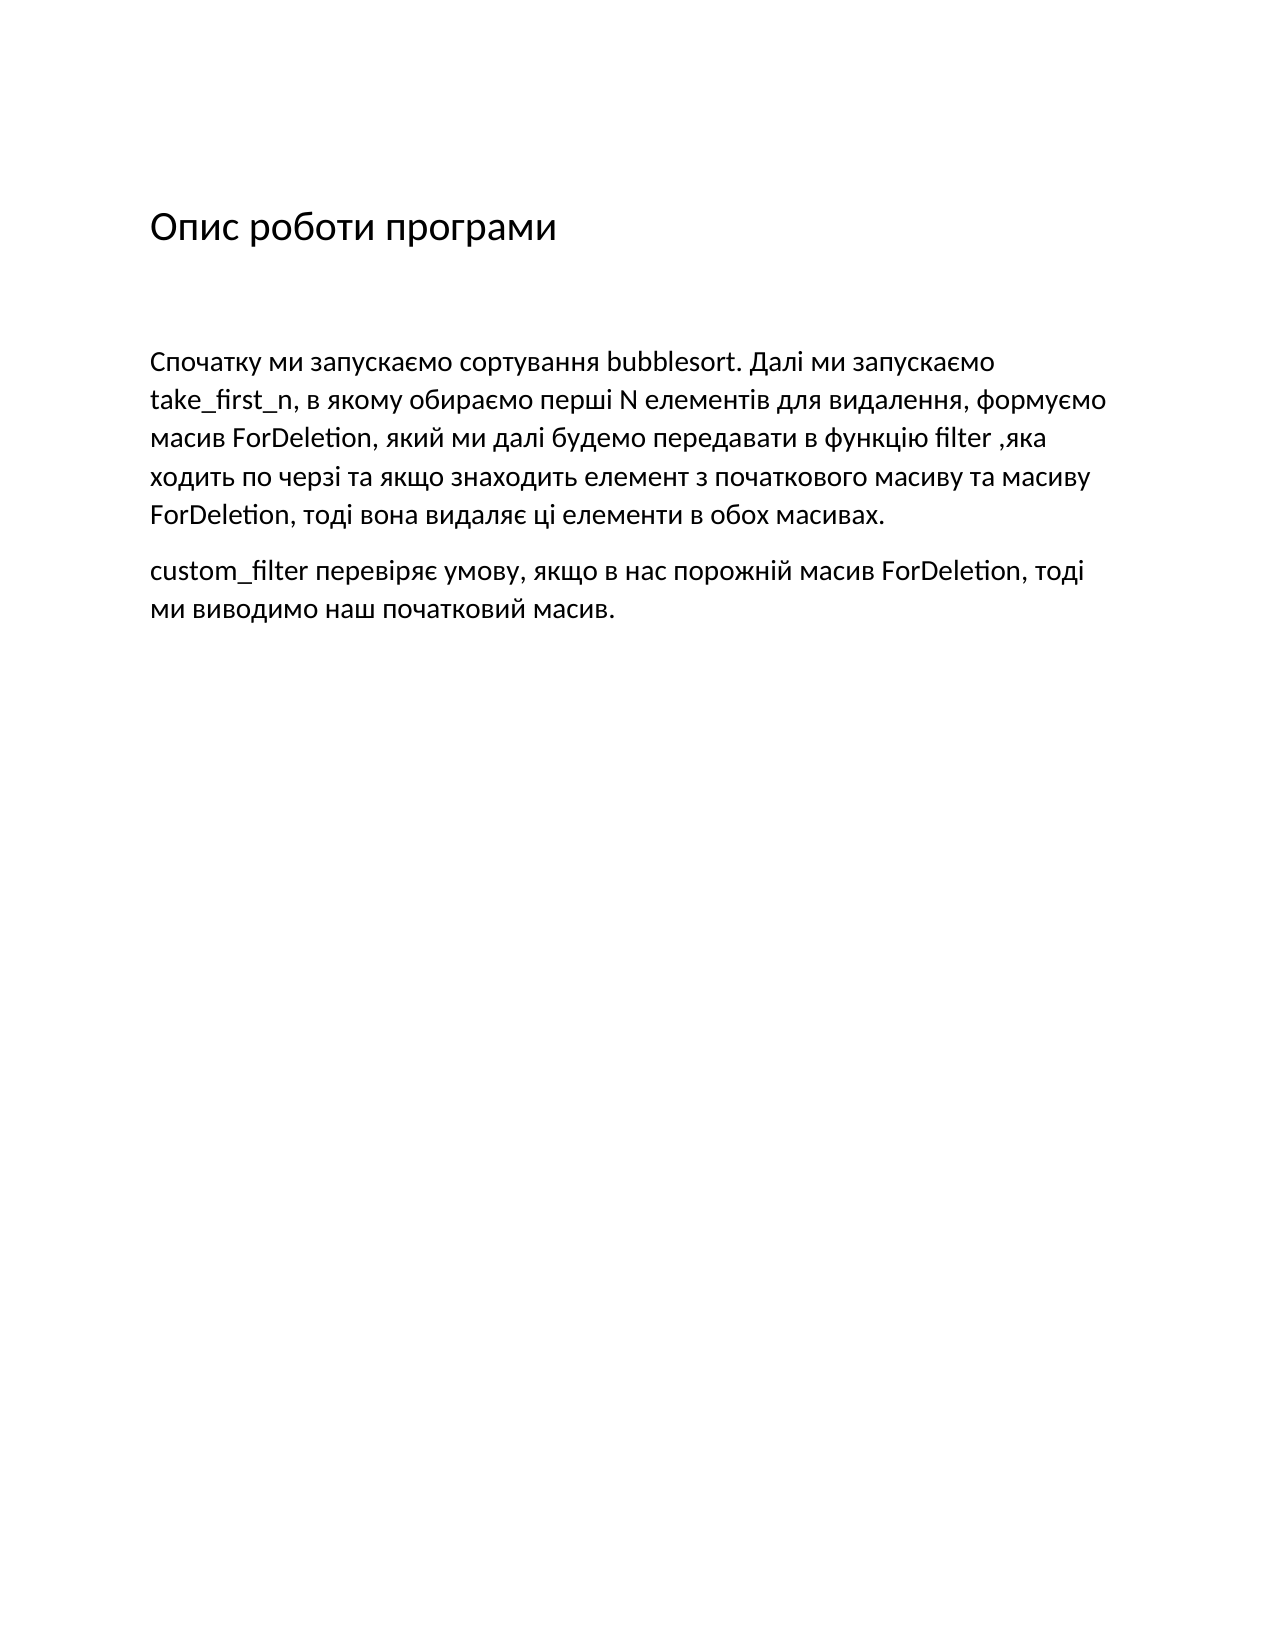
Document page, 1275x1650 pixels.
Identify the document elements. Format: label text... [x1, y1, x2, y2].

text Спочатку ми запускаємо сортування bubblesort. Далі ми запускаємо take_first_n, в якому обираємо перші N елементів для видалення, формуємо масив ForDeletion, який ми далі будемо передавати в функцію filter ,яка ходить по черзі та якщо знаходить елемент з початкового масиву та масиву ForDeletion, тоді вона видаляє ці елементи в обох масивах. [150, 343, 1125, 532]
text Опис роботи програми [150, 199, 1125, 250]
text custom_filter перевіряє умову, якщо в нас порожній масив ForDeletion, тоді ми виводимо наш початковий масив. [150, 552, 1125, 626]
